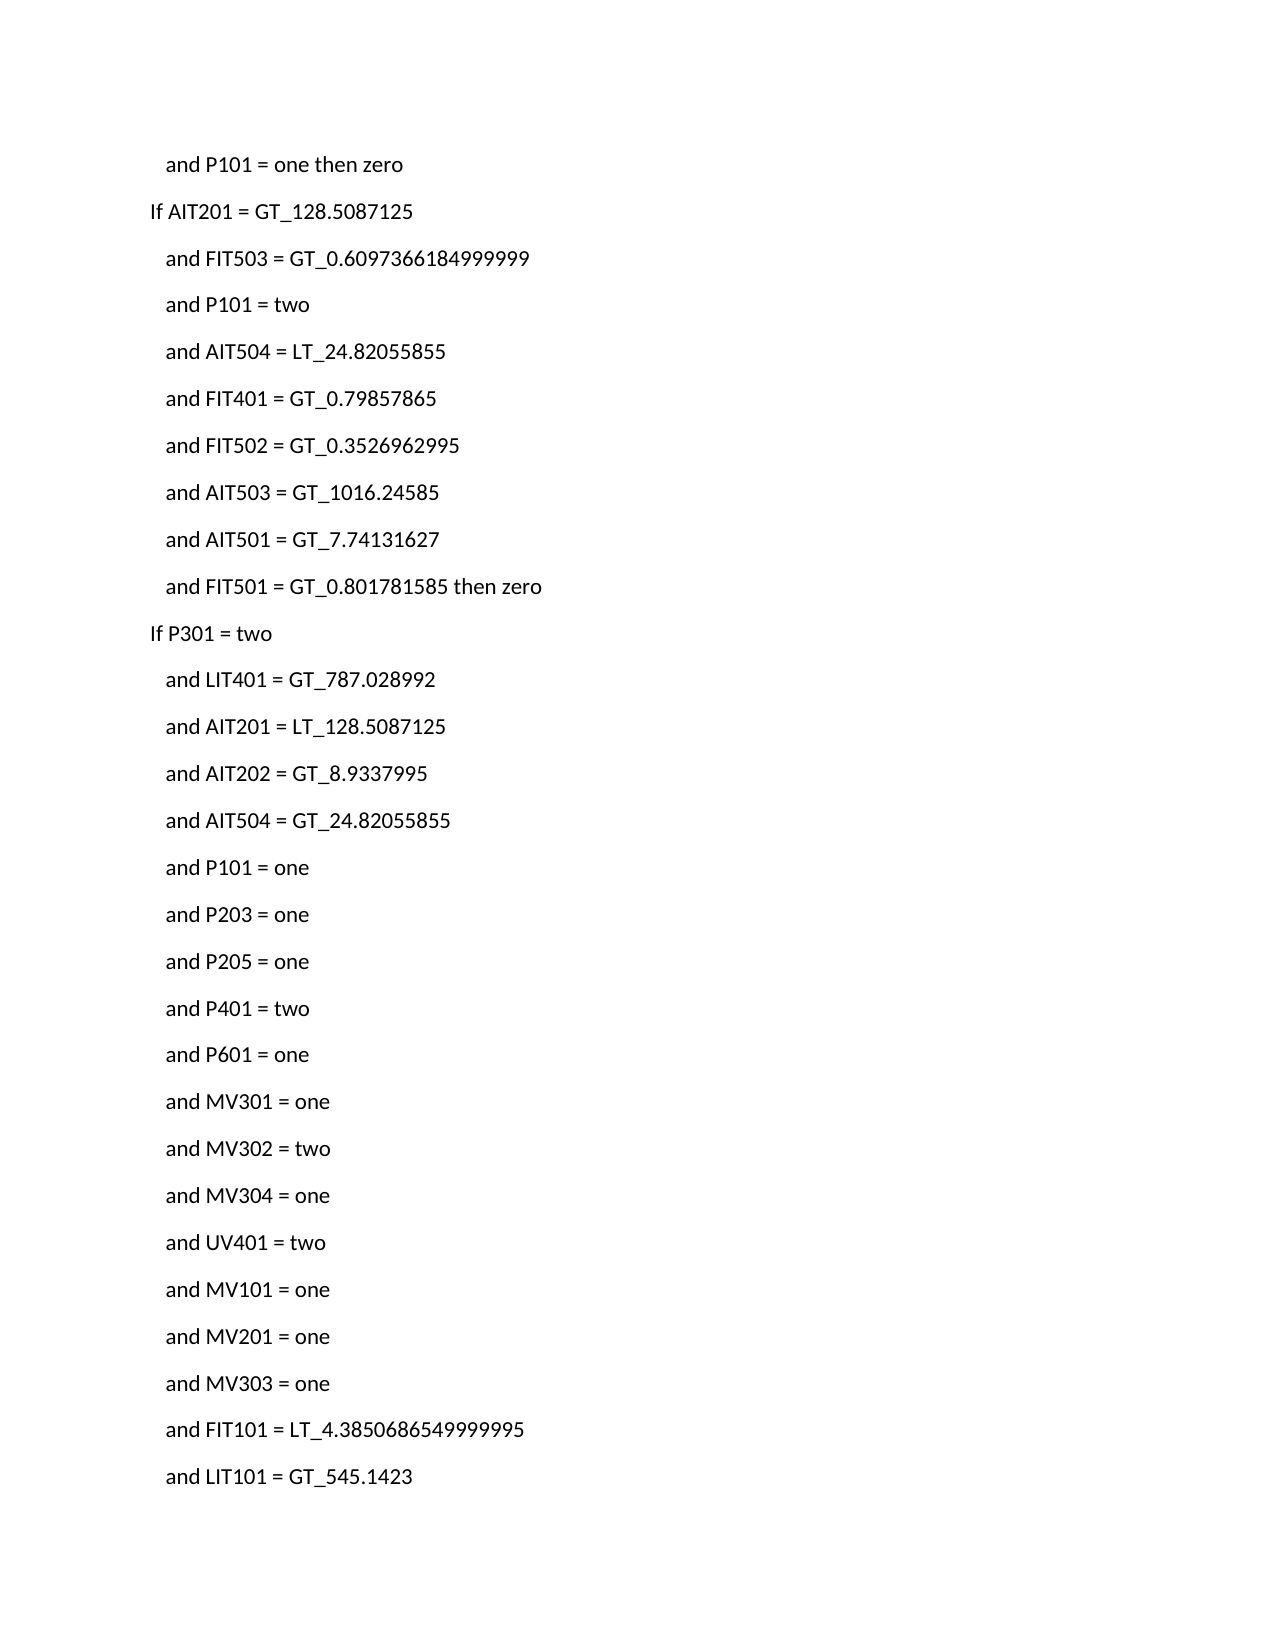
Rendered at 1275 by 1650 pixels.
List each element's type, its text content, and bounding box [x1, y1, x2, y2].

text and P101 = one [150, 853, 1125, 881]
text If P301 = two [150, 619, 1125, 647]
text and FIT501 = GT_0.801781585 then zero [150, 572, 1125, 600]
text and MV304 = one [150, 1181, 1125, 1209]
text and P205 = one [150, 947, 1125, 975]
text and LIT401 = GT_787.028992 [150, 666, 1125, 694]
text and AIT201 = LT_128.5087125 [150, 712, 1125, 741]
text and FIT101 = LT_4.3850686549999995 [150, 1416, 1125, 1444]
text and FIT401 = GT_0.79857865 [150, 384, 1125, 412]
text and FIT502 = GT_0.3526962995 [150, 431, 1125, 459]
text and AIT503 = GT_1016.24585 [150, 478, 1125, 506]
text and UV401 = two [150, 1228, 1125, 1256]
text and P401 = two [150, 994, 1125, 1022]
text and AIT501 = GT_7.74131627 [150, 525, 1125, 553]
text and MV302 = two [150, 1134, 1125, 1162]
text and P101 = two [150, 291, 1125, 319]
text and MV201 = one [150, 1322, 1125, 1350]
text and MV101 = one [150, 1275, 1125, 1303]
text and P203 = one [150, 900, 1125, 928]
text and P601 = one [150, 1041, 1125, 1069]
text and MV301 = one [150, 1087, 1125, 1116]
text If AIT201 = GT_128.5087125 [150, 197, 1125, 225]
text and AIT504 = GT_24.82055855 [150, 806, 1125, 834]
text and LIT101 = GT_545.1423 [150, 1462, 1125, 1491]
text and P101 = one then zero [150, 150, 1125, 178]
text and MV303 = one [150, 1369, 1125, 1397]
text and FIT503 = GT_0.6097366184999999 [150, 244, 1125, 272]
text and AIT504 = LT_24.82055855 [150, 337, 1125, 366]
text and AIT202 = GT_8.9337995 [150, 759, 1125, 787]
